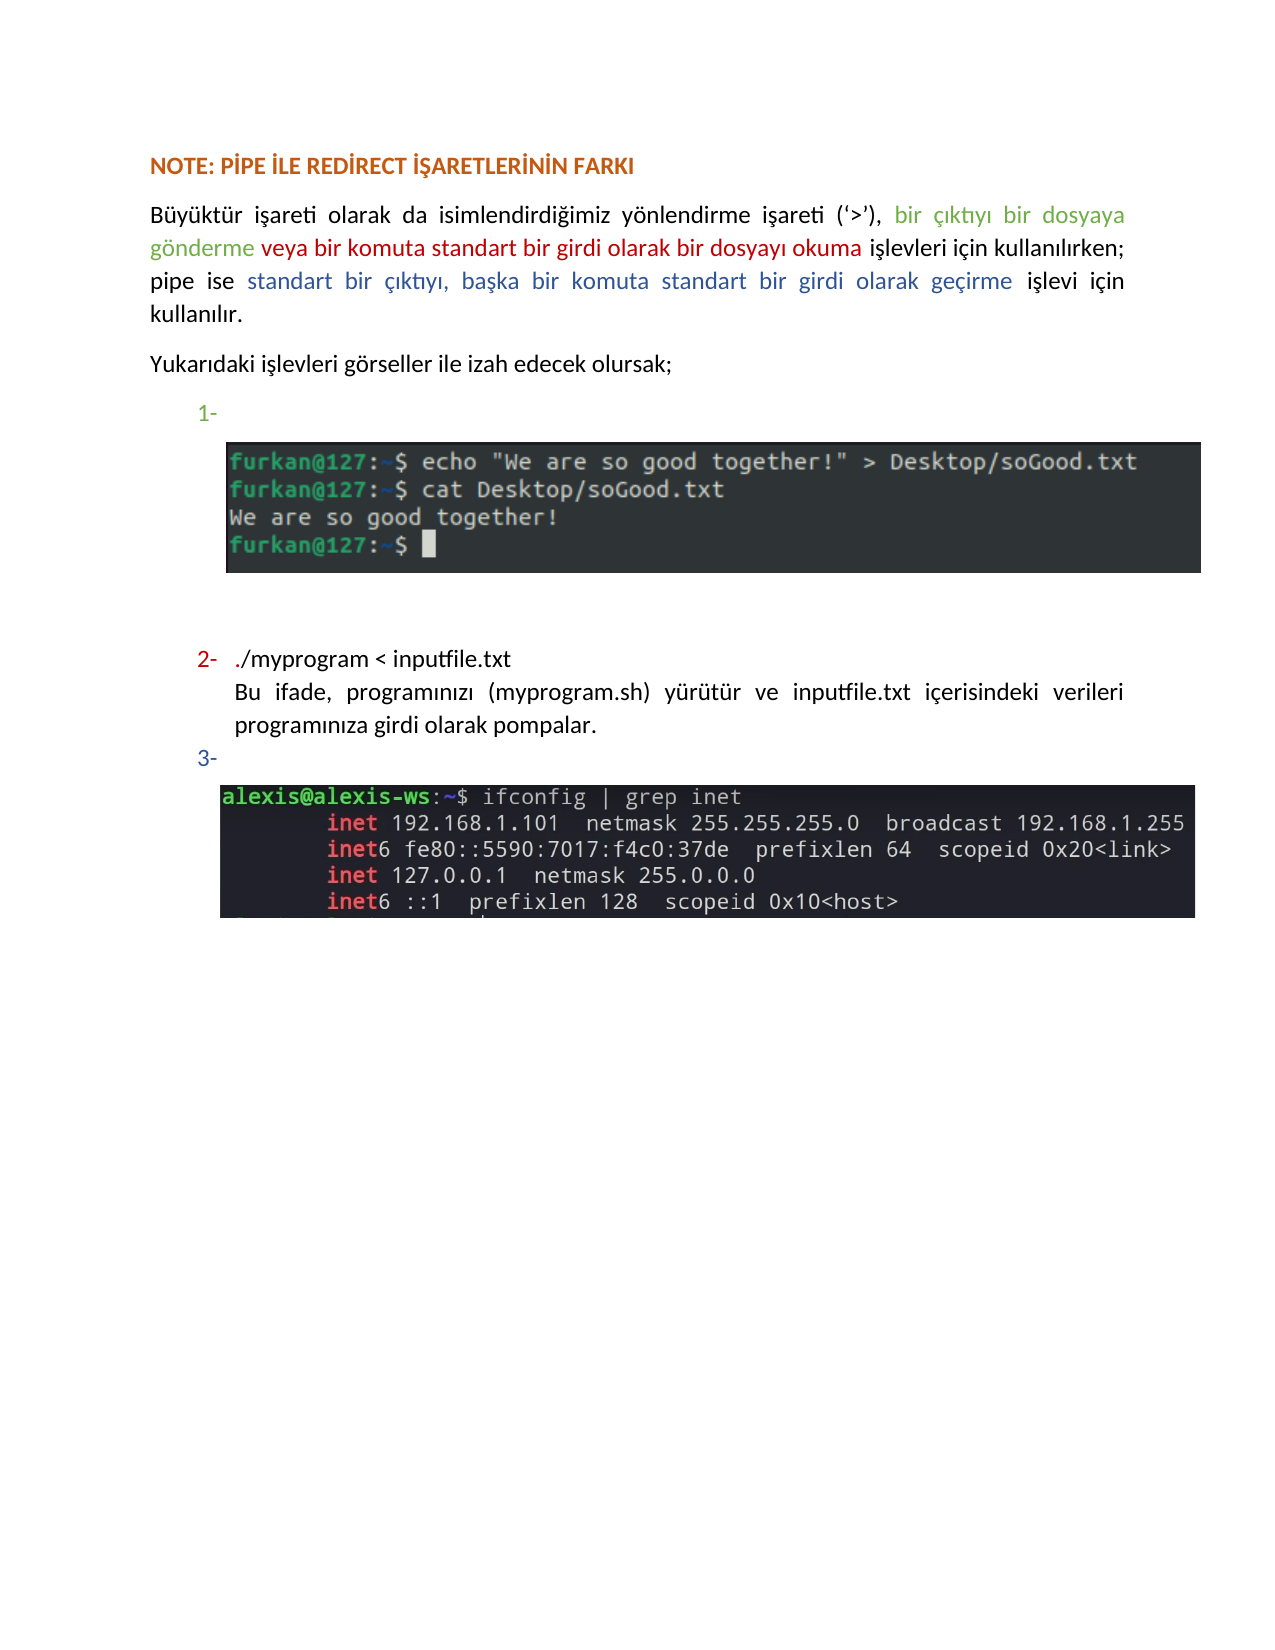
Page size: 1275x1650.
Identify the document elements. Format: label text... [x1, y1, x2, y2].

picture [226, 442, 1201, 573]
text NOTE: PİPE İLE REDİRECT İŞARETLERİNİN FARKI [150, 150, 1125, 181]
text Yukarıdaki işlevleri görseller ile izah edecek olursak; [150, 348, 1125, 378]
picture [220, 785, 1196, 918]
text Büyüktür işareti olarak da isimlendirdiğimiz yönlendirme işareti (‘>’), bir çıktıyı bir dosyaya gönderme veya bir komuta standart bir girdi olarak bir dosyayı okuma işlevleri için kullanılırken; pipe ise standart bir çıktıyı, başka bir komuta standart bir girdi olarak geçirme işlevi için kullanılır. [150, 199, 1125, 329]
list Bu ifade, programınızı (myprogram.sh) yürütür ve inputfile.txt içerisindeki verileri programınıza girdi olarak pompalar. [234, 676, 1125, 740]
list ./myprogram < inputfile.txt [197, 643, 1125, 674]
